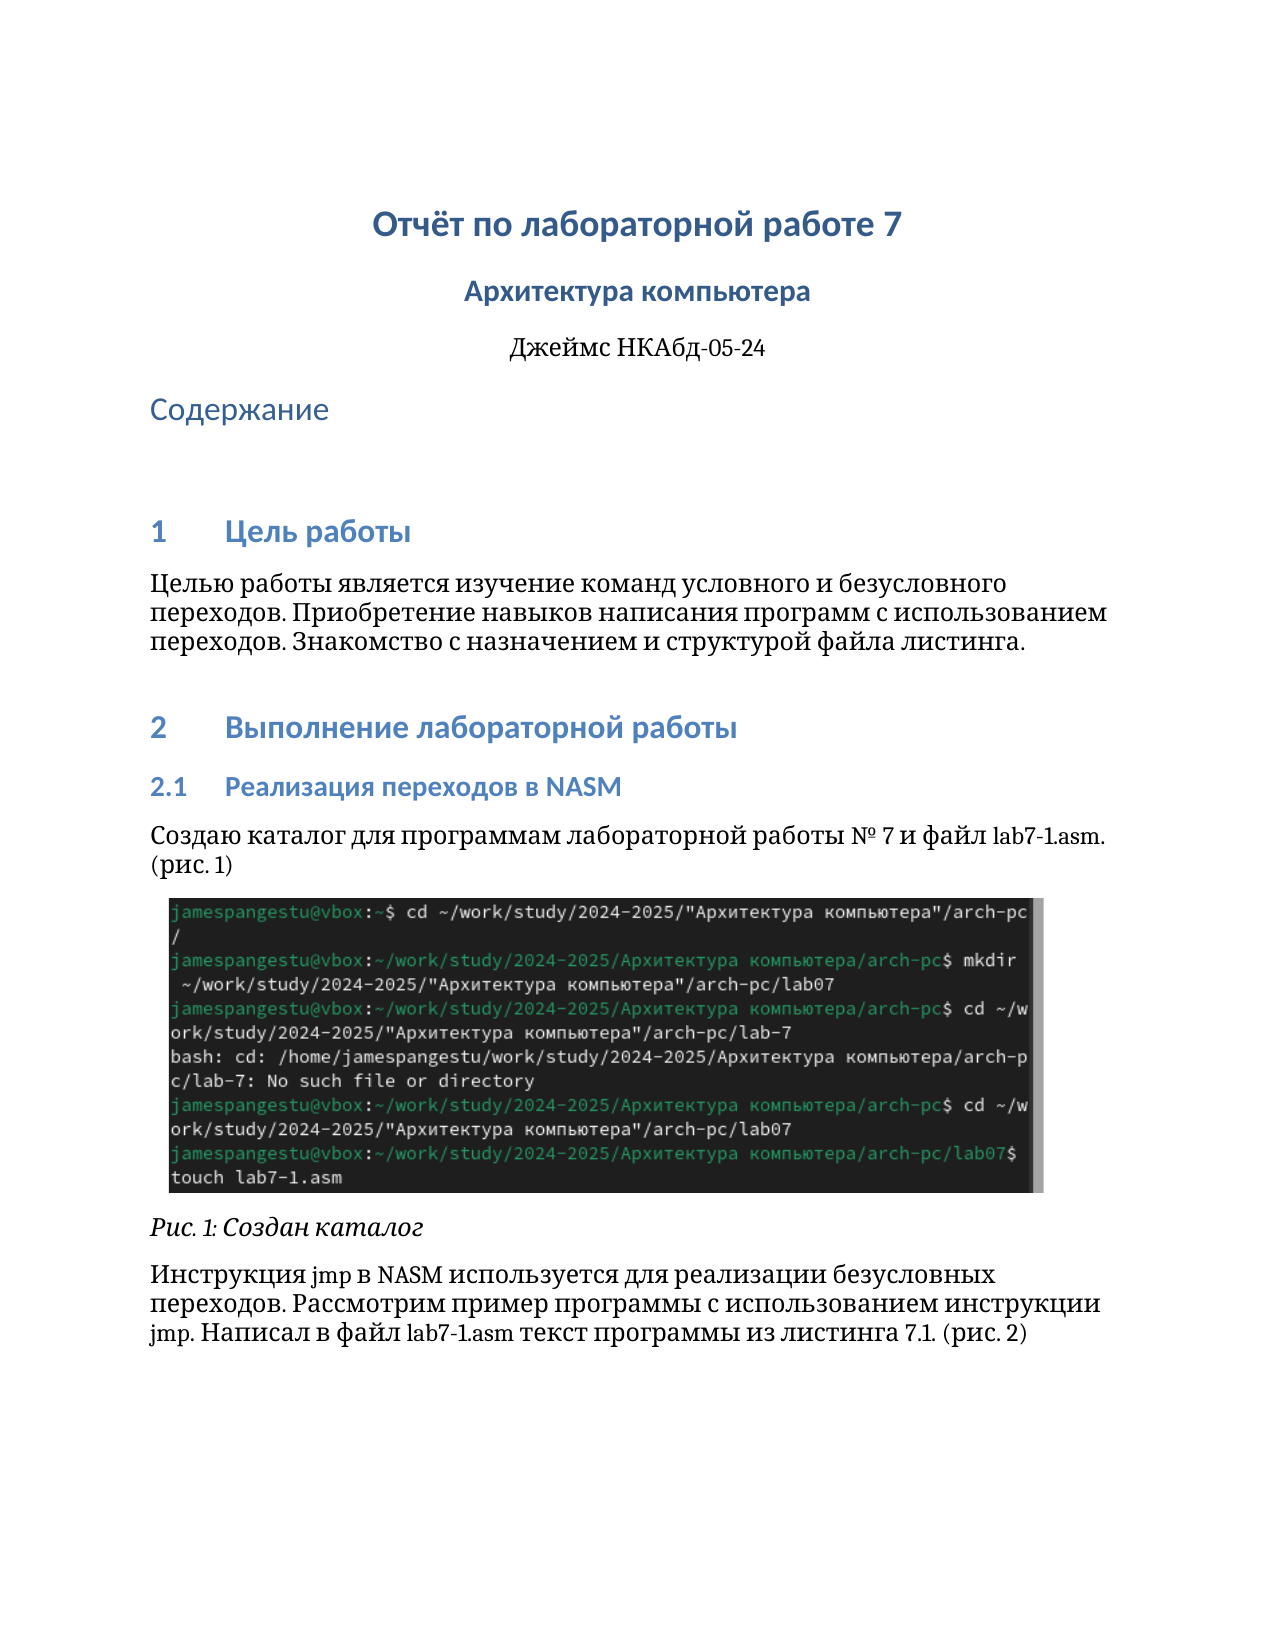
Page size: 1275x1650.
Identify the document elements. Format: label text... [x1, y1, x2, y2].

title Отчёт по лабораторной работе 7 [150, 200, 1125, 246]
text Создаю каталог для программам лабораторной работы № 7 и файл lab7-1.asm. (рис. 1) [150, 822, 1125, 879]
text Инструкция jmp в NASM используется для реализации безусловных переходов. Рассмотрим пример программы с использованием инструкции jmp. Написал в файл lab7-1.asm текст программы из листинга 7.1. (рис. 2) [150, 1261, 1125, 1347]
text Джеймс НКАбд-05-24 [150, 334, 1125, 363]
text Целью работы является изучение команд условного и безусловного переходов. Приобретение навыков написания программ с использованием переходов. Знакомство с назначением и структурой файла листинга. [150, 570, 1125, 656]
subtitle 1 Цель работы [150, 510, 1125, 551]
subtitle Архитектура компьютера [150, 271, 1125, 309]
subtitle 2.1 Реализация переходов в NASM [150, 768, 1125, 803]
subtitle 2 Выполнение лабораторной работы [150, 706, 1125, 747]
picture [168, 898, 1044, 1193]
text Рис. 1: Создан каталог [150, 1213, 1125, 1242]
